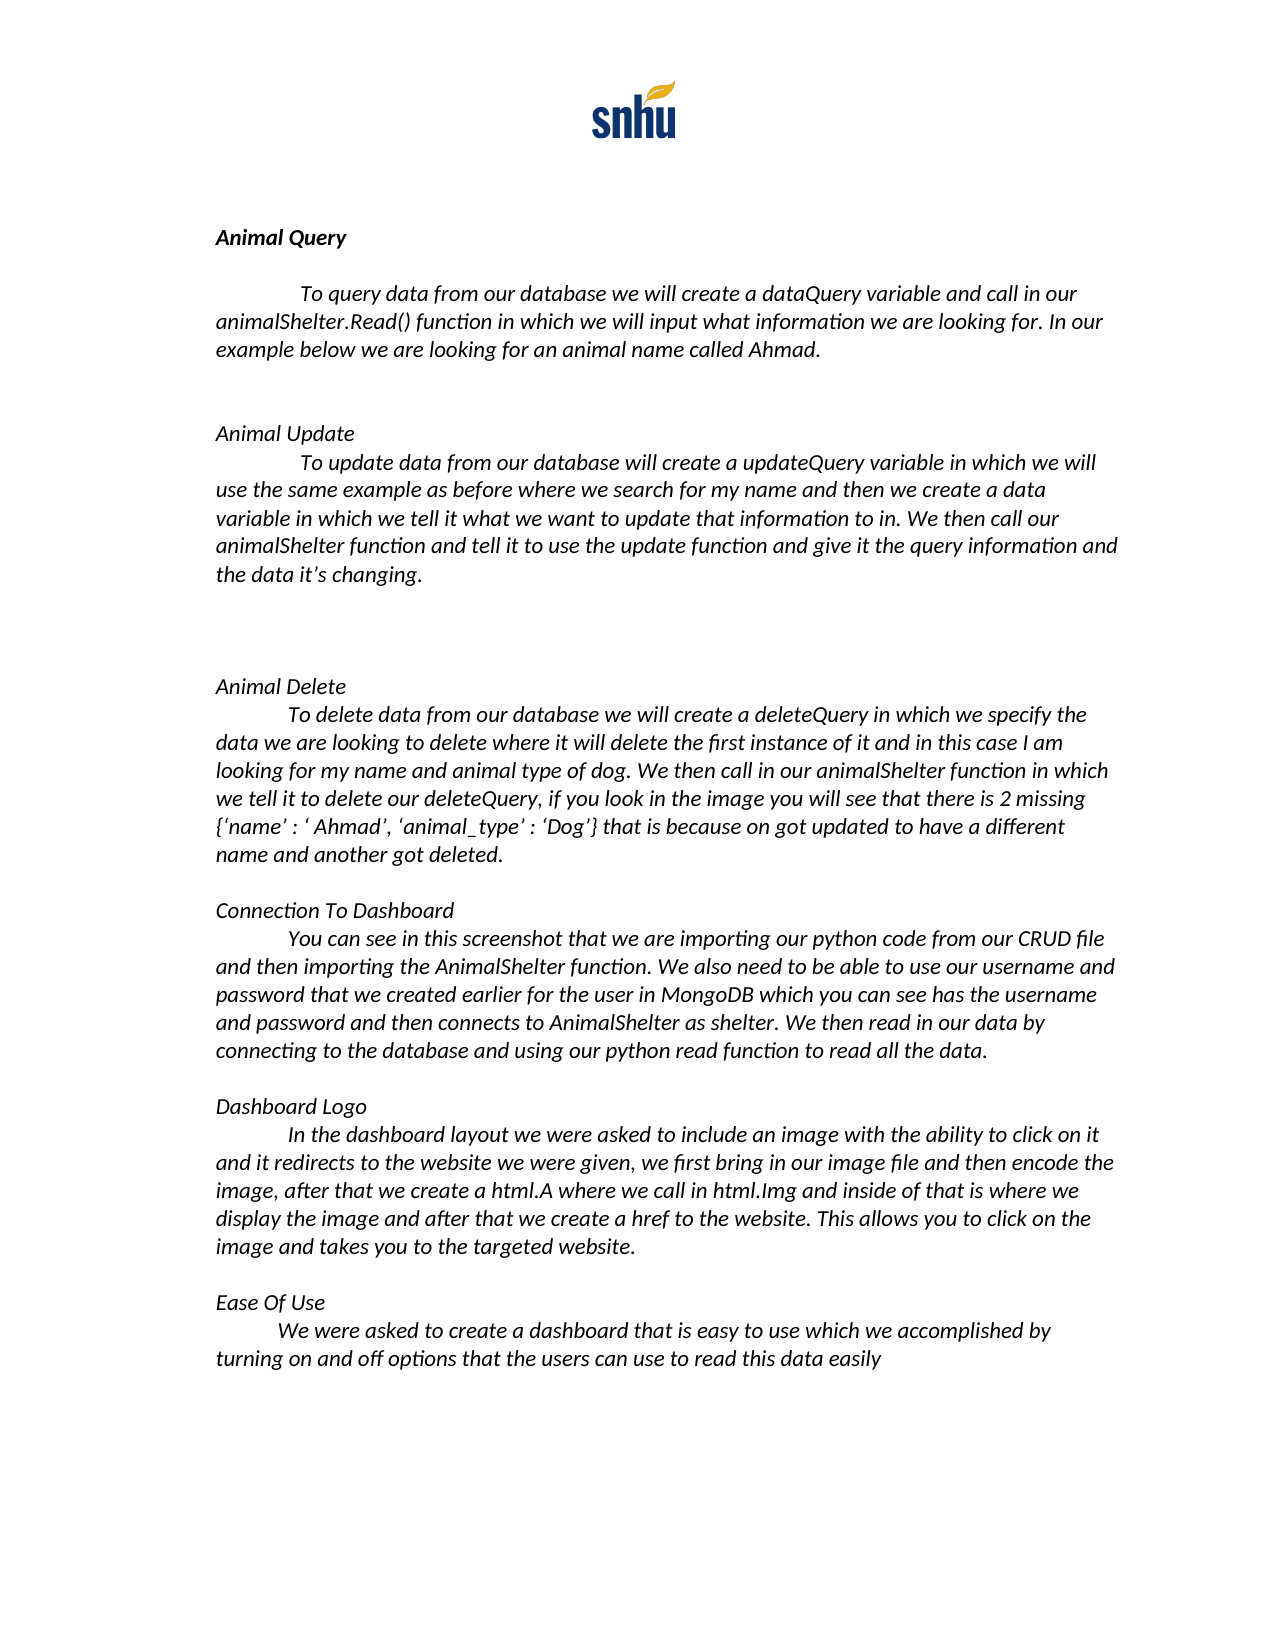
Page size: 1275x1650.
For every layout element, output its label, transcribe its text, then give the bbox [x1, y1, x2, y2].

text You can see in this screenshot that we are importing our python code from our CRUD file and then importing the AnimalShelter function. We also need to be able to use our username and password that we created earlier for the user in MongoDB which you can see has the username and password and then connects to AnimalShelter as shelter. We then read in our data by connecting to the database and using our python read function to read all the data. [216, 924, 1125, 1064]
text To update data from our database will create a updateQuery variable in which we will use the same example as before where we search for my name and then we create a data variable in which we tell it what we want to update that information to in. We then call our animalShelter function and tell it to use the update function and give it the query information and the data it’s changing. [216, 448, 1125, 588]
text Ease Of Use [216, 1288, 1125, 1316]
text In the dashboard layout we were asked to include an image with the ability to click on it and it redirects to the website we were given, we first bring in our image file and then encode the image, after that we create a html.A where we call in html.Img and inside of that is where we display the image and after that we create a href to the website. This allows you to click on the image and takes you to the targeted website. [216, 1120, 1125, 1260]
text We were asked to create a dashboard that is easy to use which we accomplished by turning on and off options that the users can use to read this data easily [216, 1316, 1125, 1372]
text To query data from our database we will create a dataQuery variable and call in our animalShelter.Read() function in which we will input what information we are looking for. In our example below we are looking for an animal name called Ahmad. [216, 279, 1125, 363]
text Dashboard Logo [216, 1092, 1125, 1120]
text To delete data from our database we will create a deleteQuery in which we specify the data we are looking to delete where it will delete the first instance of it and in this case I am looking for my name and animal type of dog. We then call in our animalShelter function in which we tell it to delete our deleteQuery, if you look in the image you will see that there is 2 missing {‘name’ : ‘ Ahmad’, ‘animal_type’ : ‘Dog’} that is because on got updated to have a different name and another got deleted. [216, 700, 1125, 868]
text Animal Update [216, 419, 1125, 448]
text Animal Delete [216, 672, 1125, 700]
picture [573, 75, 702, 147]
text Animal Query [216, 223, 1125, 251]
text Connection To Dashboard [216, 896, 1125, 924]
